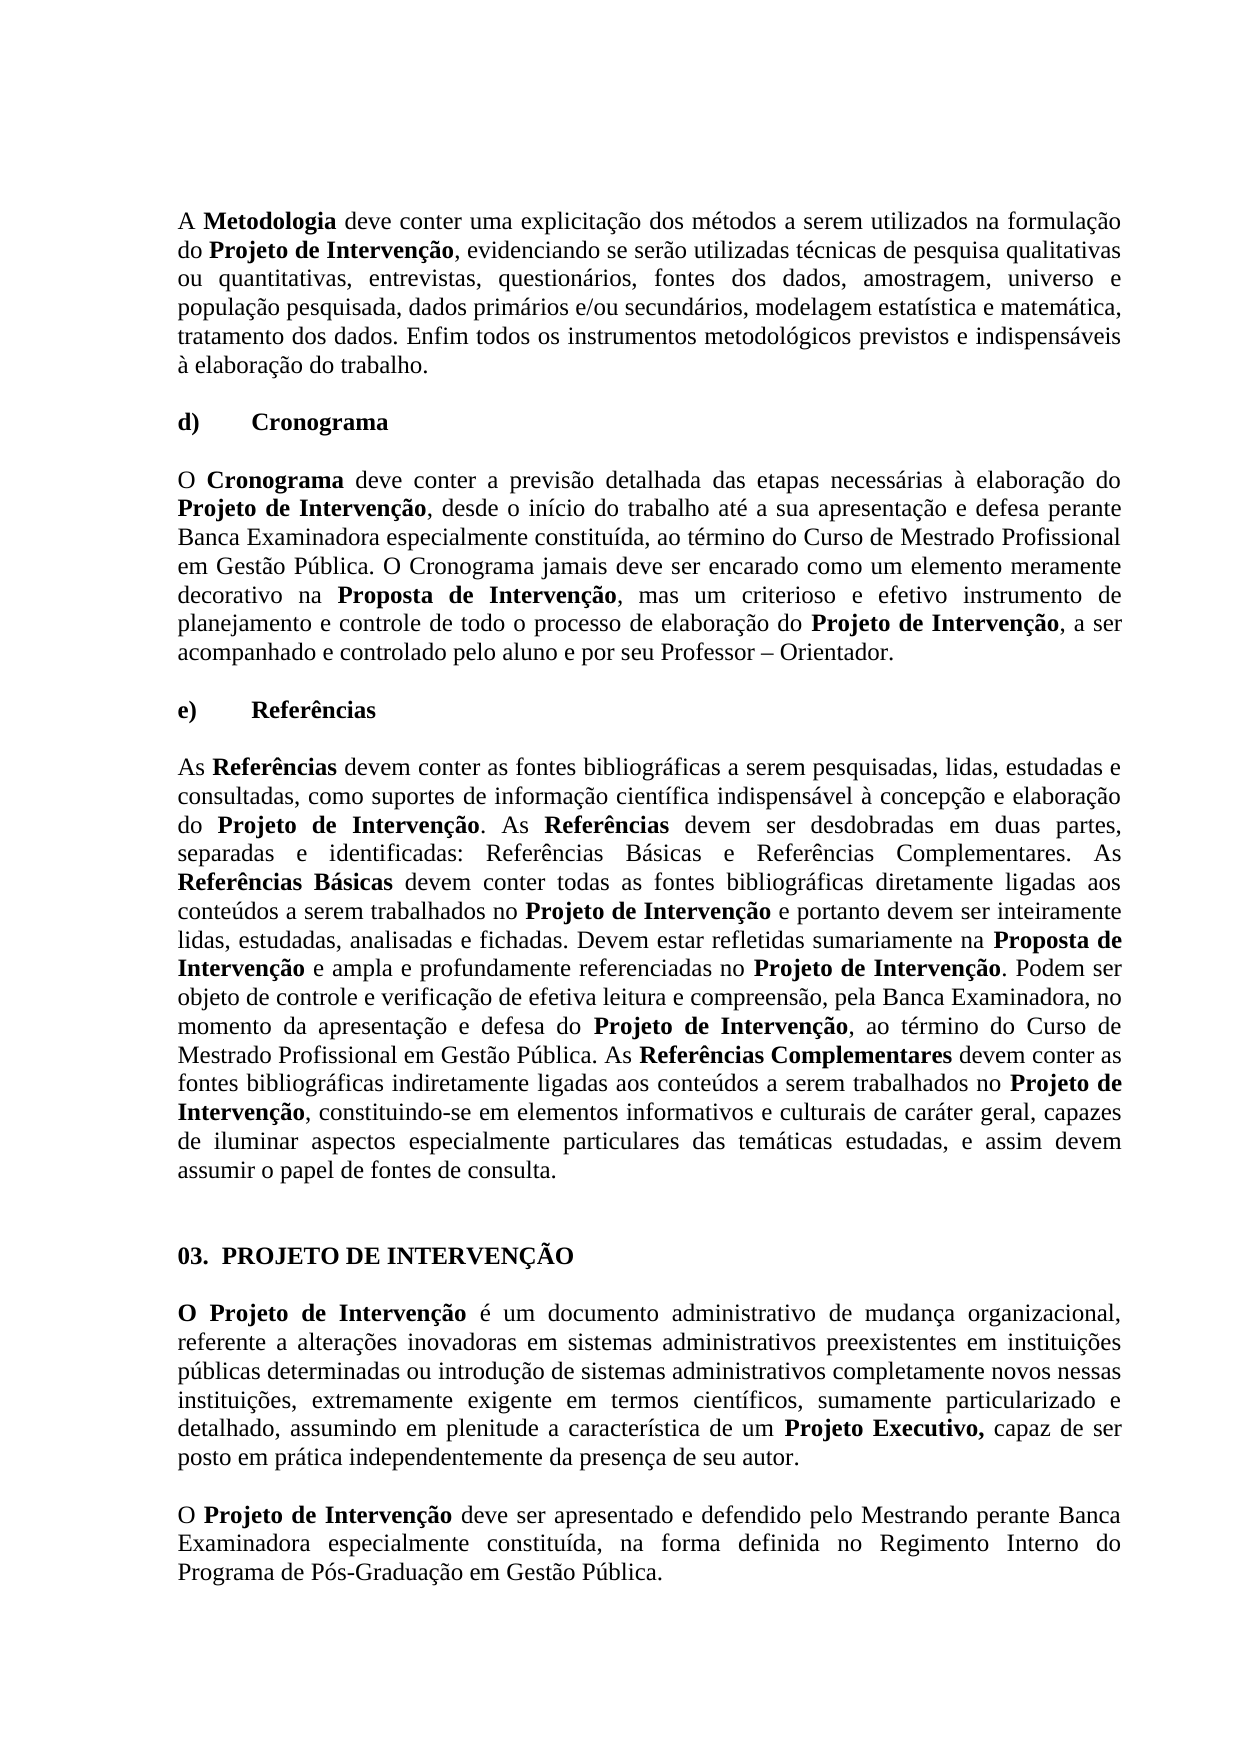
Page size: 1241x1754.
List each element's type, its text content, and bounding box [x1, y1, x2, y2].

list As Referências devem conter as fontes bibliográficas a serem pesquisadas, lidas, estudadas e consultadas, como suportes de informação científica indispensável à concepção e elaboração do Projeto de Intervenção. As Referências devem ser desdobradas em duas partes, separadas e identificadas: Referências Básicas e Referências Complementares. As Referências Básicas devem conter todas as fontes bibliográficas diretamente ligadas aos conteúdos a serem trabalhados no Projeto de Intervenção e portanto devem ser inteiramente lidas, estudadas, analisadas e fichadas. Devem estar refletidas sumariamente na Proposta de Intervenção e ampla e profundamente referenciadas no Projeto de Intervenção. Podem ser objeto de controle e verificação de efetiva leitura e compreensão, pela Banca Examinadora, no momento da apresentação e defesa do Projeto de Intervenção, ao término do Curso de Mestrado Profissional em Gestão Pública. As Referências Complementares devem conter as fontes bibliográficas indiretamente ligadas aos conteúdos a serem trabalhados no Projeto de Intervenção, constituindo-se em elementos informativos e culturais de caráter geral, capazes de iluminar aspectos especialmente particulares das temáticas estudadas, e assim devem assumir o papel de fontes de consulta. [177, 752, 1122, 1183]
list O Projeto de Intervenção é um documento administrativo de mudança organizacional, referente a alterações inovadoras em sistemas administrativos preexistentes em instituições públicas determinadas ou introdução de sistemas administrativos completamente novos nessas instituições, extremamente exigente em termos científicos, sumamente particularizado e detalhado, assumindo em plenitude a característica de um Projeto Executivo, capaz de ser posto em prática independentemente da presença de seu autor. [177, 1298, 1122, 1471]
list A Metodologia deve conter uma explicitação dos métodos a serem utilizados na formulação do Projeto de Intervenção, evidenciando se serão utilizadas técnicas de pesquisa qualitativas ou quantitativas, entrevistas, questionários, fontes dos dados, amostragem, universo e população pesquisada, dados primários e/ou secundários, modelagem estatística e matemática, tratamento dos dados. Enfim todos os instrumentos metodológicos previstos e indispensáveis à elaboração do trabalho. [177, 206, 1122, 378]
list O Cronograma deve conter a previsão detalhada das etapas necessárias à elaboração do Projeto de Intervenção, desde o início do trabalho até a sua apresentação e defesa perante Banca Examinadora especialmente constituída, ao término do Curso de Mestrado Profissional em Gestão Pública. O Cronograma jamais deve ser encarado como um elemento meramente decorativo na Proposta de Intervenção, mas um criterioso e efetivo instrumento de planejamento e controle de todo o processo de elaboração do Projeto de Intervenção, a ser acompanhado e controlado pelo aluno e por seu Professor – Orientador. [177, 465, 1122, 666]
list PROJETO DE INTERVENÇÃO [177, 1241, 1122, 1270]
list Cronograma [177, 407, 1122, 436]
list O Projeto de Intervenção deve ser apresentado e defendido pelo Mestrando perante Banca Examinadora especialmente constituída, na forma definida no Regimento Interno do Programa de Pós-Graduação em Gestão Pública. [177, 1500, 1122, 1586]
list Referências [177, 695, 1122, 723]
